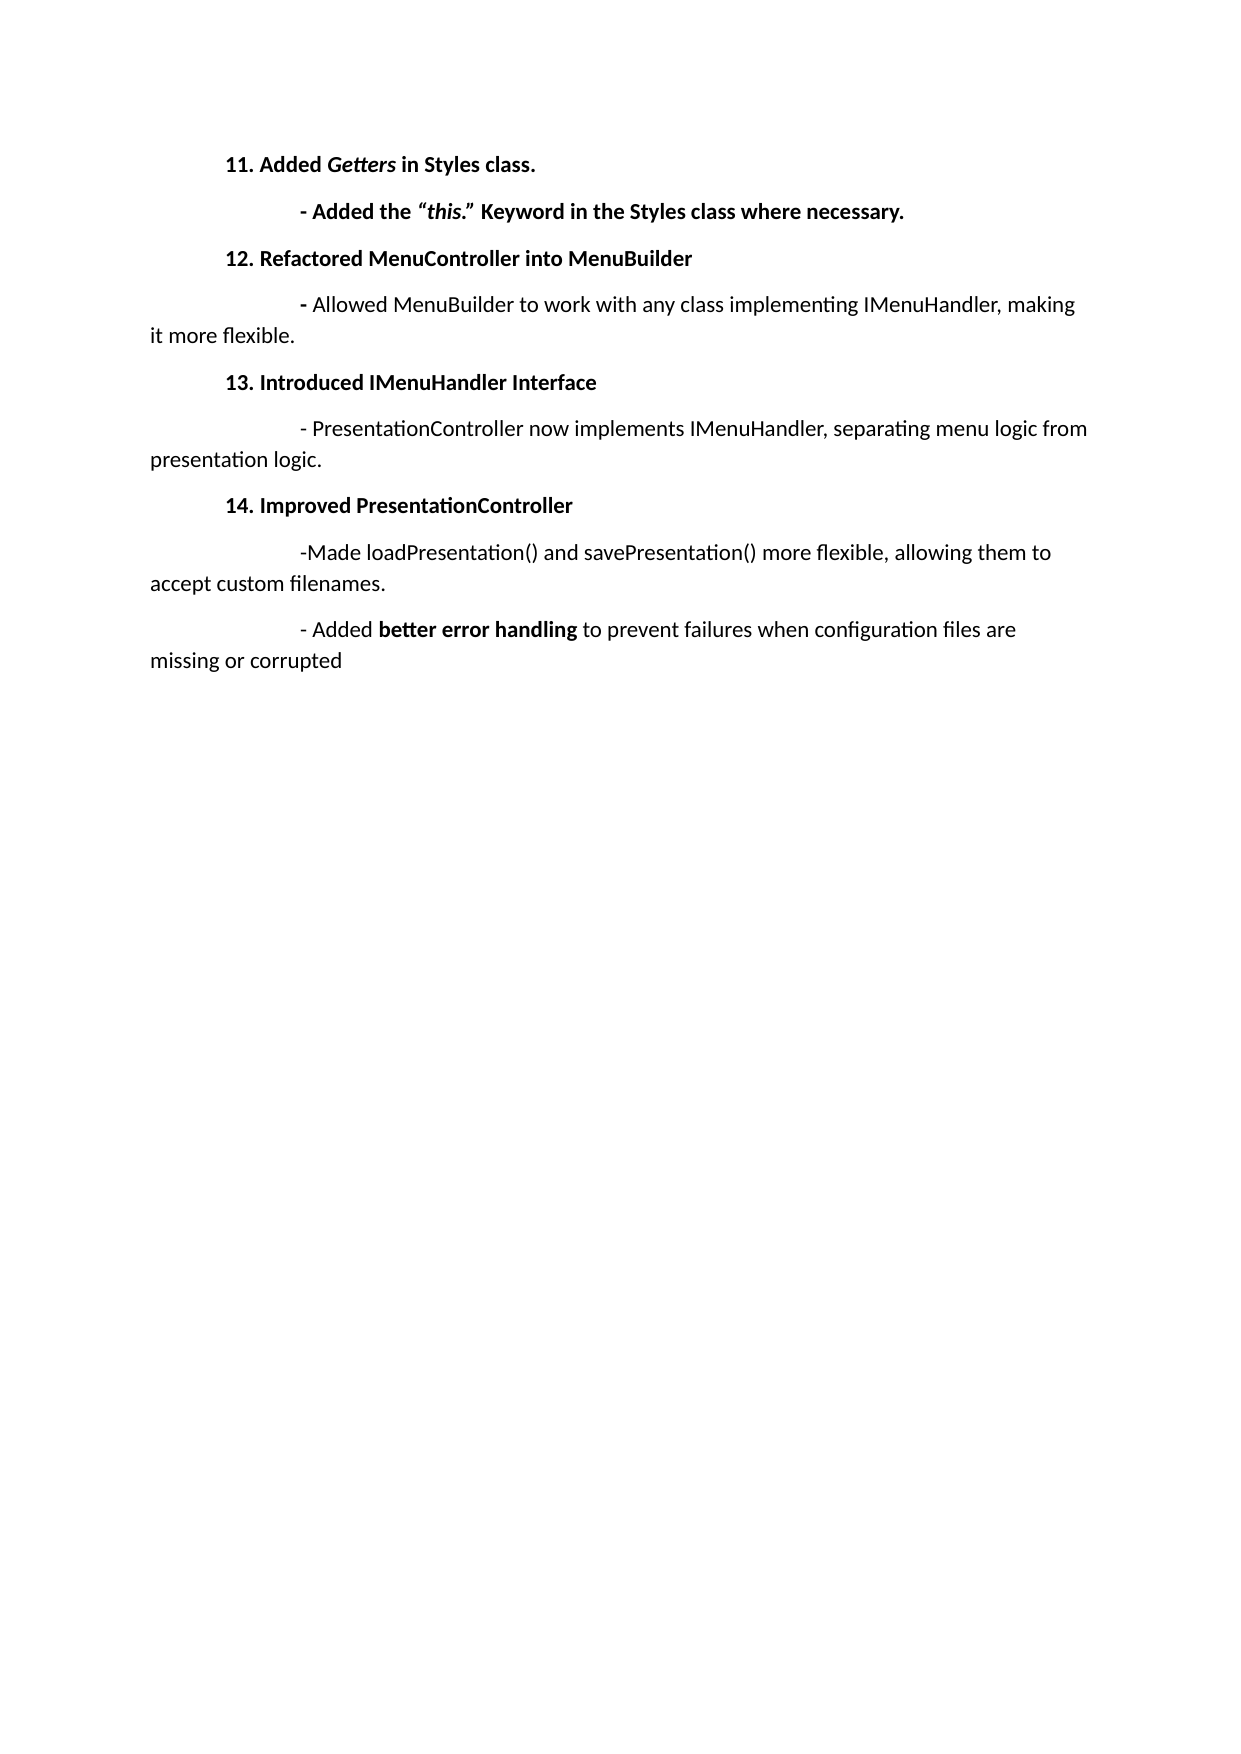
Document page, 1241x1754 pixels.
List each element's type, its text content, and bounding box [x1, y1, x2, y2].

text - Added better error handling to prevent failures when configuration files are missing or corrupted [150, 616, 1090, 674]
text - PresentationController now implements IMenuHandler, separating menu logic from presentation logic. [150, 414, 1090, 473]
text 13. Introduced IMenuHandler Interface [150, 368, 1090, 396]
text - Added the “this.” Keyword in the Styles class where necessary. [150, 197, 1090, 225]
text 14. Improved PresentationController [150, 492, 1090, 520]
text 11. Added Getters in Styles class. [150, 150, 1090, 178]
text 12. Refactored MenuController into MenuBuilder [150, 244, 1090, 272]
text - Allowed MenuBuilder to work with any class implementing IMenuHandler, making it more flexible. [150, 291, 1090, 349]
text -Made loadPresentation() and savePresentation() more flexible, allowing them to accept custom filenames. [150, 538, 1090, 597]
